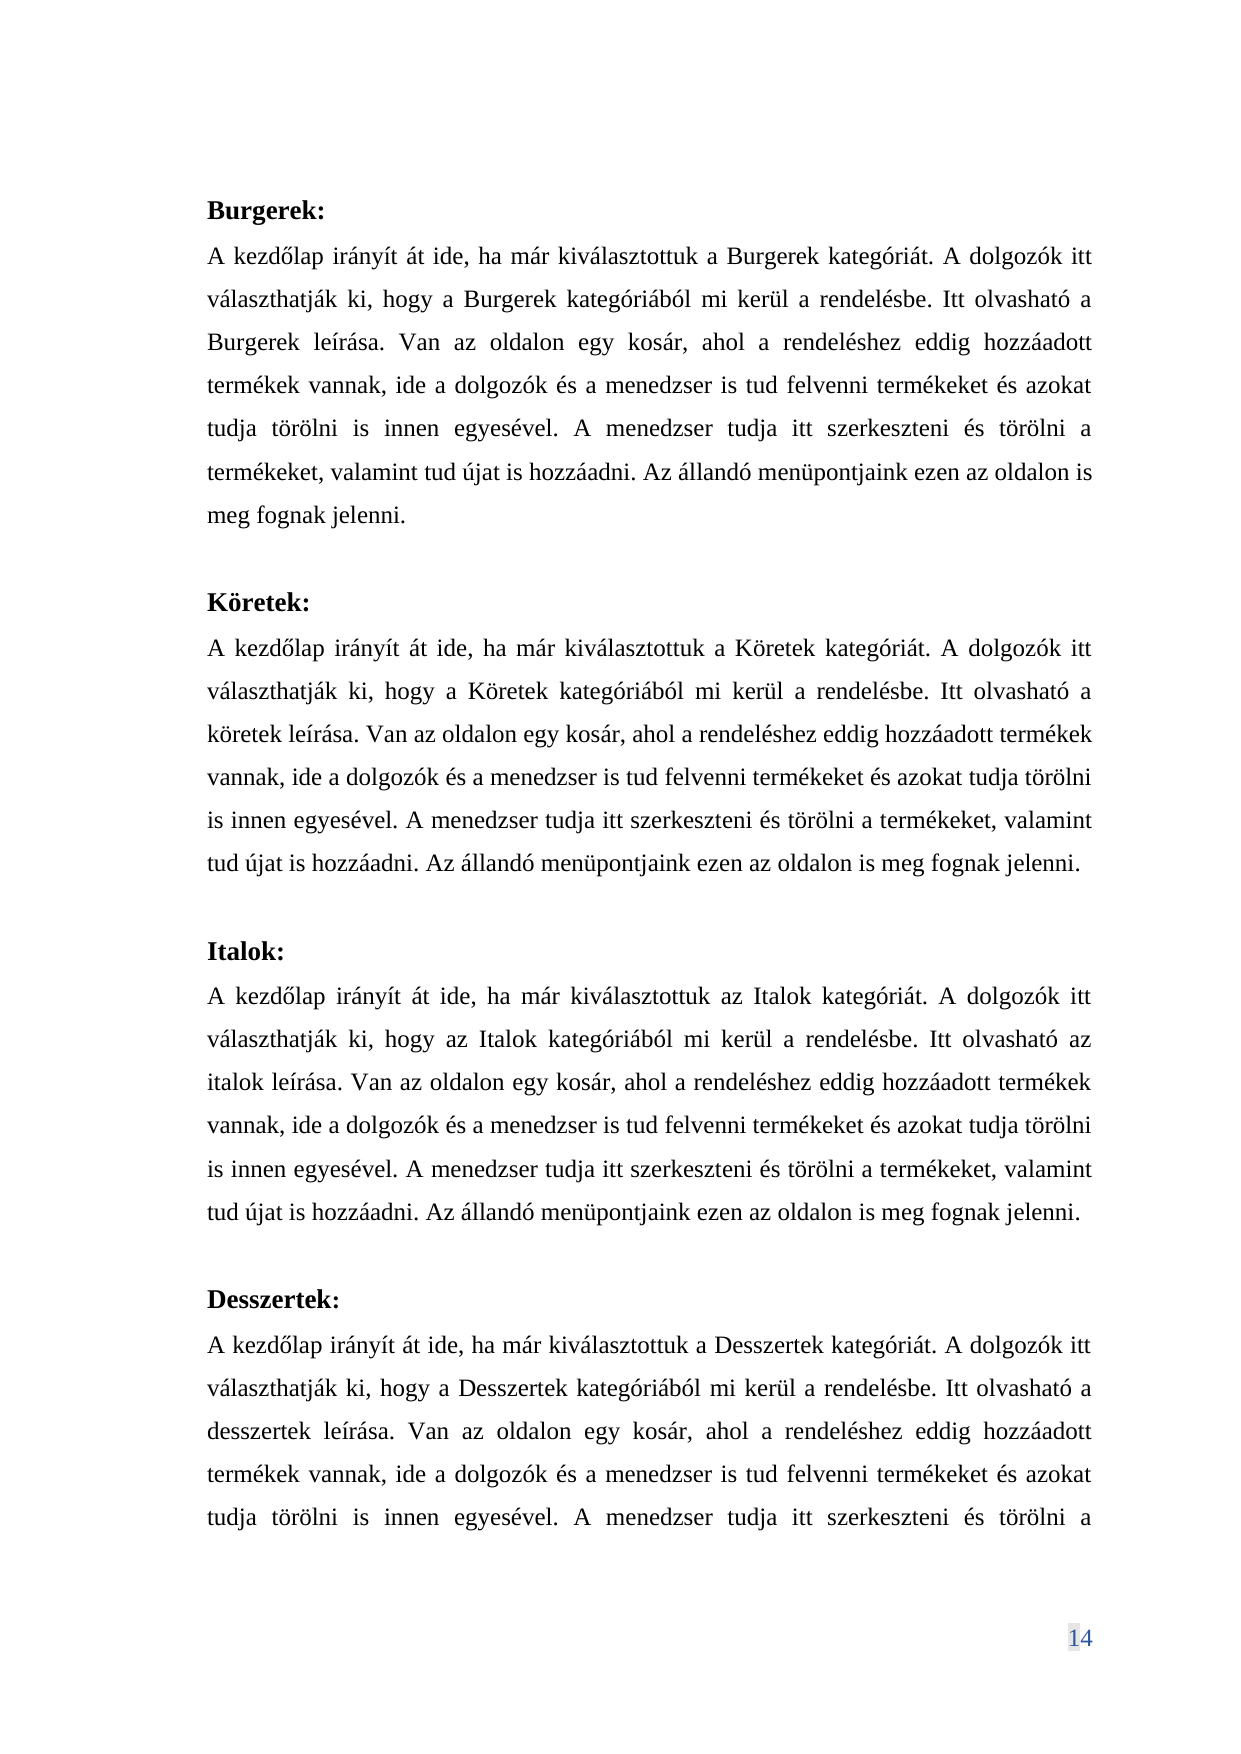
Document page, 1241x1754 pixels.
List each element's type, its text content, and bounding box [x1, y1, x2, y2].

text Burgerek: [207, 194, 1092, 226]
text Köretek: [207, 586, 1092, 617]
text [207, 1330, 1092, 1531]
text Italok: [207, 934, 1092, 966]
text Desszertek: [207, 1283, 1092, 1314]
text A kezdőlap irányít át ide, ha már kiválasztottuk a Burgerek kategóriát. A dolgozók itt választhatják ki, hogy a Burgerek kategóriából mi kerül a rendelésbe. Itt olvasható a Burgerek leírása. Van az oldalon egy kosár, ahol a rendeléshez eddig hozzáadott termékek vannak, ide a dolgozók és a menedzser is tud felvenni termékeket és azokat tudja törölni is innen egyesével. A menedzser tudja itt szerkeszteni és törölni a termékeket, valamint tud újat is hozzáadni. Az állandó menüpontjaink ezen az oldalon is meg fognak jelenni. [207, 241, 1092, 528]
text A kezdőlap irányít át ide, ha már kiválasztottuk az Italok kategóriát. A dolgozók itt választhatják ki, hogy az Italok kategóriából mi kerül a rendelésbe. Itt olvasható az italok leírása. Van az oldalon egy kosár, ahol a rendeléshez eddig hozzáadott termékek vannak, ide a dolgozók és a menedzser is tud felvenni termékeket és azokat tudja törölni is innen egyesével. A menedzser tudja itt szerkeszteni és törölni a termékeket, valamint tud újat is hozzáadni. Az állandó menüpontjaink ezen az oldalon is meg fognak jelenni. [207, 981, 1092, 1226]
text A kezdőlap irányít át ide, ha már kiválasztottuk a Köretek kategóriát. A dolgozók itt választhatják ki, hogy a Köretek kategóriából mi kerül a rendelésbe. Itt olvasható a köretek leírása. Van az oldalon egy kosár, ahol a rendeléshez eddig hozzáadott termékek vannak, ide a dolgozók és a menedzser is tud felvenni termékeket és azokat tudja törölni is innen egyesével. A menedzser tudja itt szerkeszteni és törölni a termékeket, valamint tud újat is hozzáadni. Az állandó menüpontjaink ezen az oldalon is meg fognak jelenni. [207, 633, 1092, 877]
